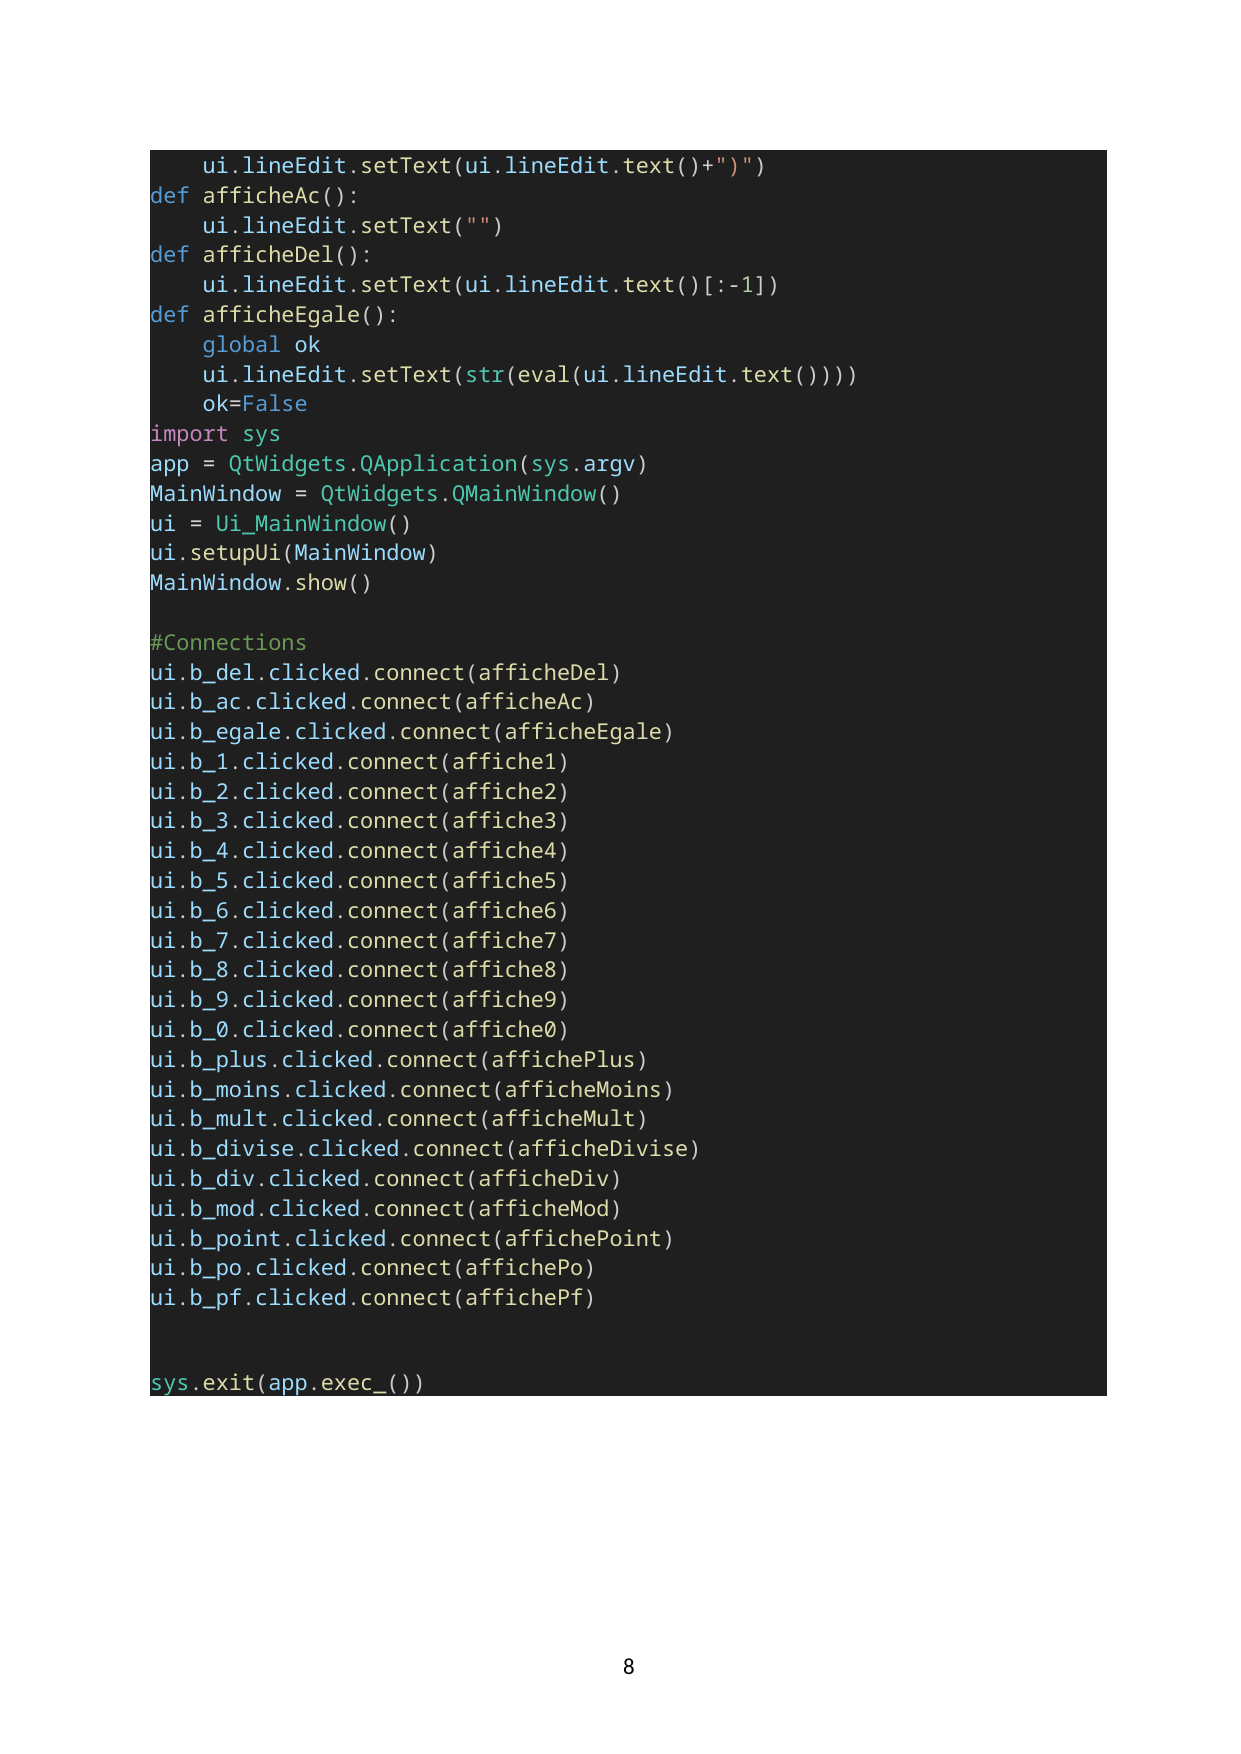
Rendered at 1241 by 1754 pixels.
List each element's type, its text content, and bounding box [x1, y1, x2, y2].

text sys.exit(app.exec_()) [150, 1367, 1107, 1396]
text ui.lineEdit.setText("") [150, 209, 1107, 239]
text ui.lineEdit.setText(ui.lineEdit.text()+")") [150, 150, 1107, 180]
text ui = Ui_MainWindow() [150, 507, 1107, 537]
text ui.b_divise.clicked.connect(afficheDivise) [150, 1133, 1107, 1163]
text MainWindow = QtWidgets.QMainWindow() [150, 478, 1107, 507]
text ui.lineEdit.setText(ui.lineEdit.text()[:-1]) [150, 269, 1107, 299]
text ui.b_6.clicked.connect(affiche6) [150, 895, 1107, 924]
text ui.b_mod.clicked.connect(afficheMod) [150, 1193, 1107, 1222]
text ui.b_9.clicked.connect(affiche9) [150, 984, 1107, 1014]
text app = QtWidgets.QApplication(sys.argv) [150, 448, 1107, 478]
text ui.b_del.clicked.connect(afficheDel) [150, 656, 1107, 686]
text ui.b_div.clicked.connect(afficheDiv) [150, 1163, 1107, 1193]
text ui.b_4.clicked.connect(affiche4) [150, 835, 1107, 865]
text MainWindow.show() [150, 567, 1107, 597]
text ui.b_8.clicked.connect(affiche8) [150, 954, 1107, 984]
text ui.b_egale.clicked.connect(afficheEgale) [150, 716, 1107, 746]
text ui.b_7.clicked.connect(affiche7) [150, 924, 1107, 954]
text import sys [150, 418, 1107, 448]
text ui.lineEdit.setText(str(eval(ui.lineEdit.text()))) [150, 358, 1107, 388]
text ui.setupUi(MainWindow) [150, 537, 1107, 567]
text ui.b_1.clicked.connect(affiche1) [150, 746, 1107, 776]
text ui.b_5.clicked.connect(affiche5) [150, 865, 1107, 895]
text ui.b_ac.clicked.connect(afficheAc) [150, 686, 1107, 716]
text ui.b_mult.clicked.connect(afficheMult) [150, 1103, 1107, 1133]
text ui.b_po.clicked.connect(affichePo) [150, 1252, 1107, 1282]
text def afficheEgale(): [150, 299, 1107, 329]
text ui.b_plus.clicked.connect(affichePlus) [150, 1044, 1107, 1073]
text ok=False [150, 388, 1107, 418]
text def afficheAc(): [150, 180, 1107, 209]
text def afficheDel(): [150, 239, 1107, 269]
text ui.b_3.clicked.connect(affiche3) [150, 805, 1107, 835]
text #Connections [150, 627, 1107, 656]
text global ok [150, 329, 1107, 358]
text ui.b_2.clicked.connect(affiche2) [150, 776, 1107, 805]
text ui.b_moins.clicked.connect(afficheMoins) [150, 1073, 1107, 1103]
text ui.b_pf.clicked.connect(affichePf) [150, 1282, 1107, 1312]
text ui.b_0.clicked.connect(affiche0) [150, 1014, 1107, 1044]
text ui.b_point.clicked.connect(affichePoint) [150, 1222, 1107, 1252]
